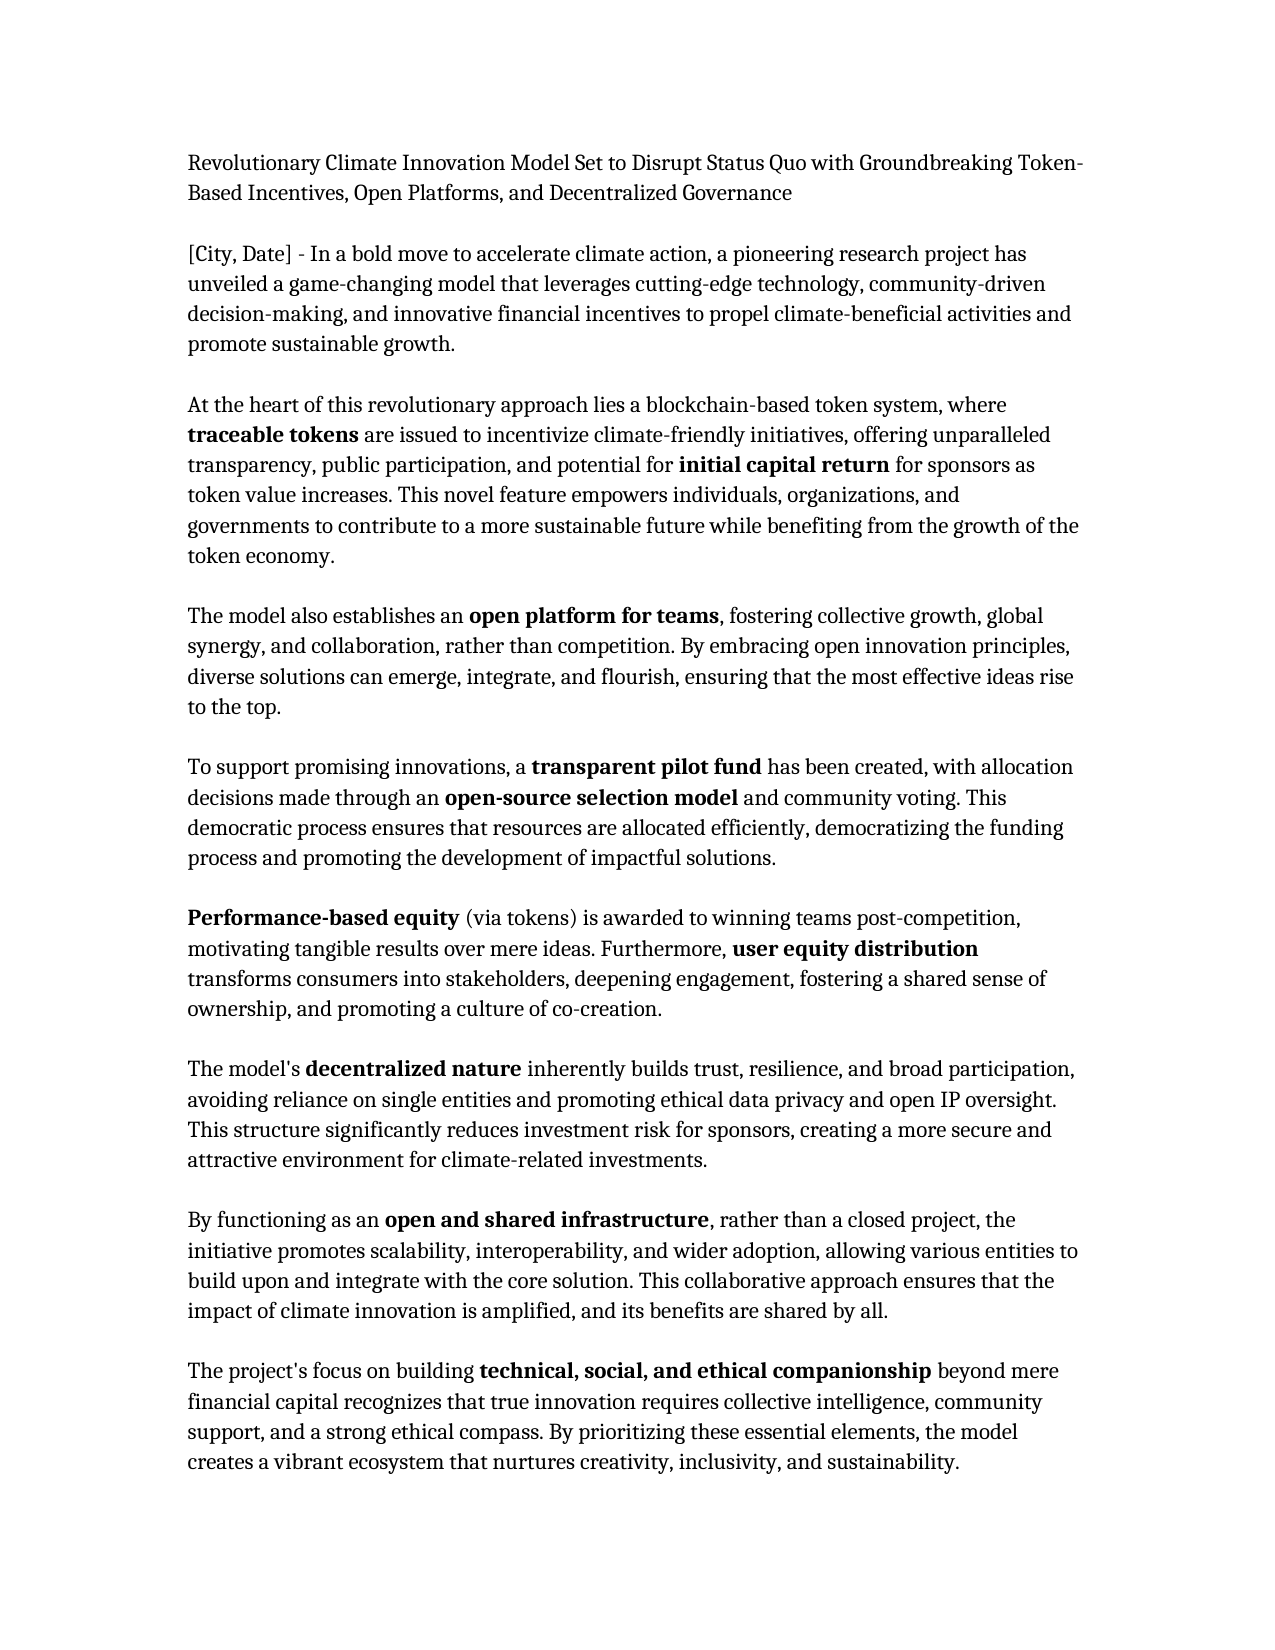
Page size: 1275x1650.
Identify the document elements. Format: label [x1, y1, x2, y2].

text [187, 150, 1087, 1475]
